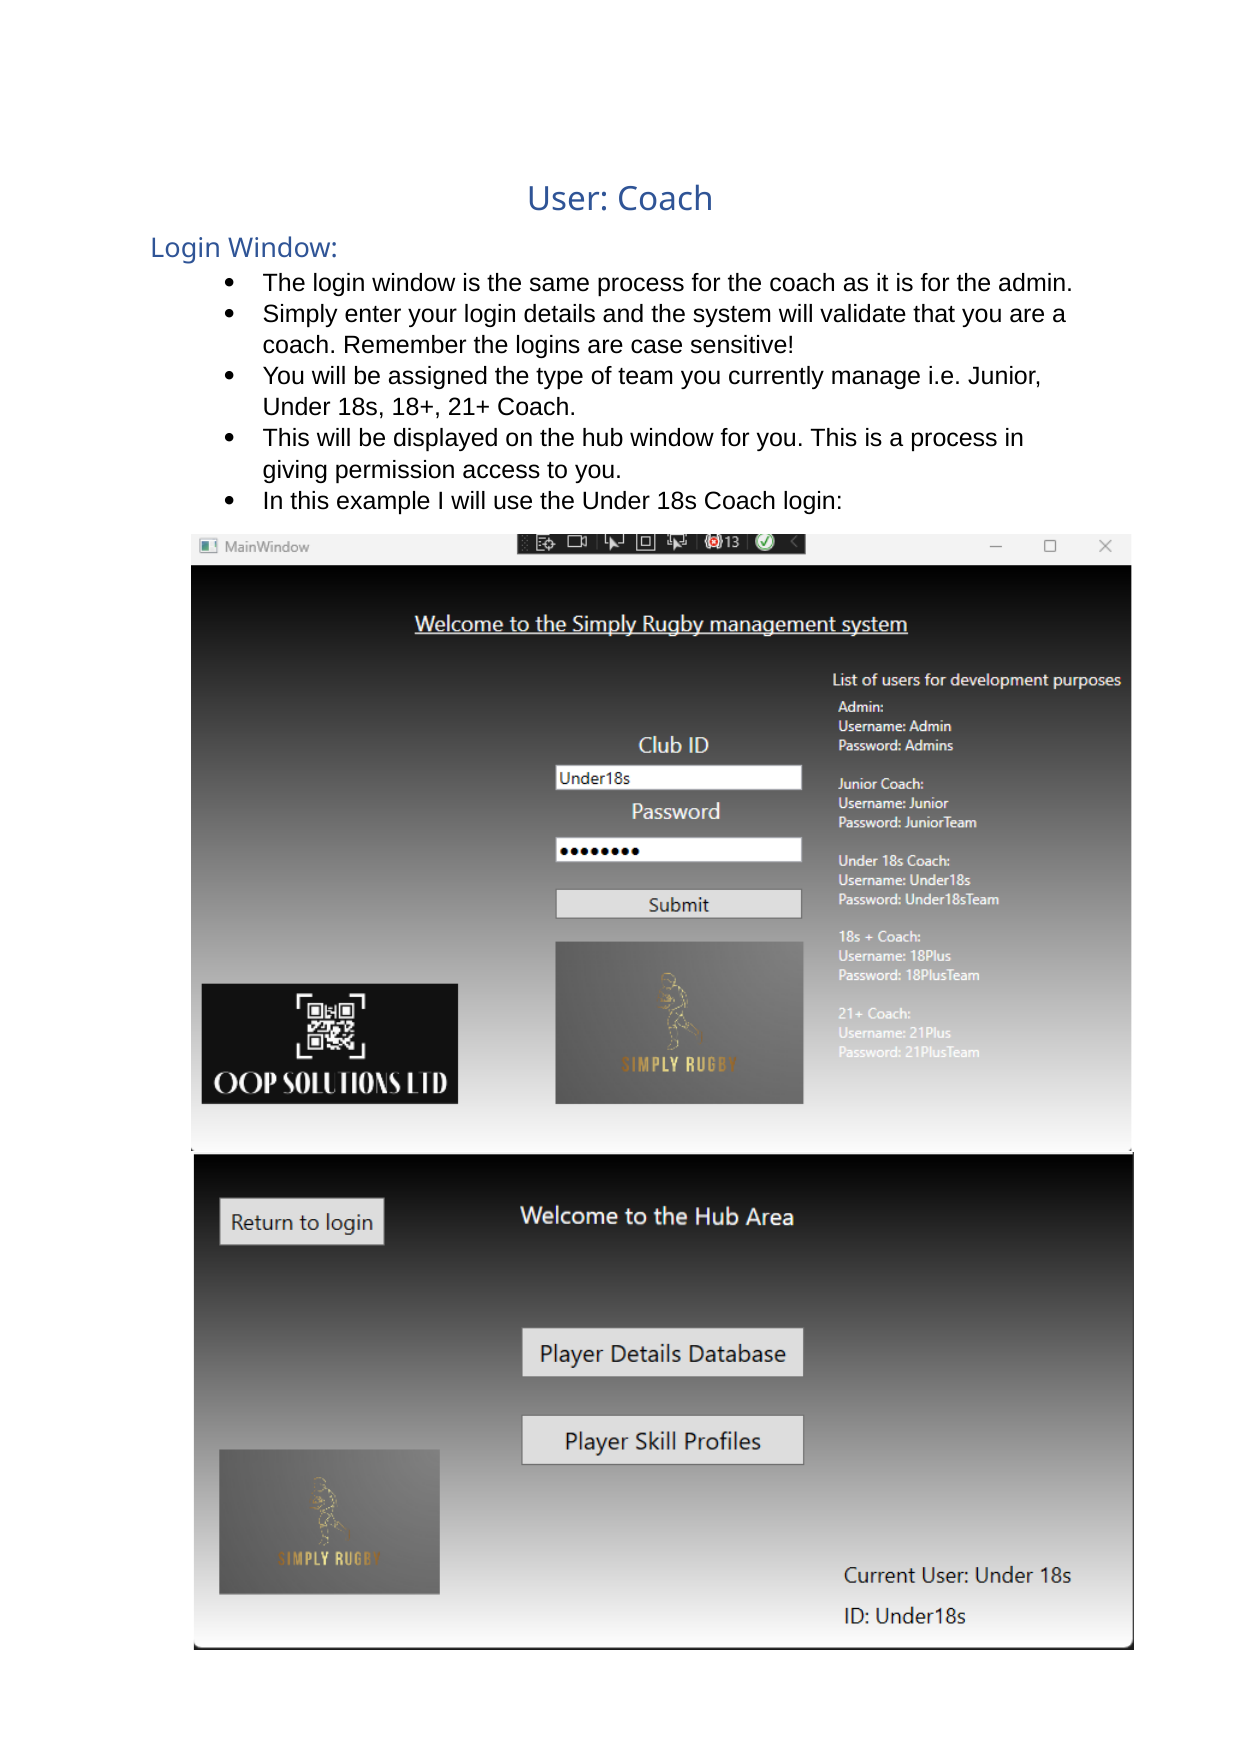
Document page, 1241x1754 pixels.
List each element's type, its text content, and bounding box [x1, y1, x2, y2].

list You will be assigned the type of team you currently manage i.e. Junior, Under 18s, 18+, 21+ Coach. [225, 361, 1090, 421]
list The login window is the same process for the coach as it is for the admin. [225, 268, 1090, 297]
list Simply enter your login details and the system will validate that you are a coach. Remember the logins are case sensitive! [225, 299, 1090, 359]
subtitle User: Coach [150, 175, 1090, 220]
list This will be displayed on the hub window for you. This is a process in giving permission access to you. [225, 423, 1090, 483]
picture [191, 534, 1132, 1151]
subtitle Login Window: [150, 228, 1090, 265]
list In this example I will use the Under 18s Coach login: [225, 486, 1090, 534]
picture [193, 1152, 1134, 1650]
